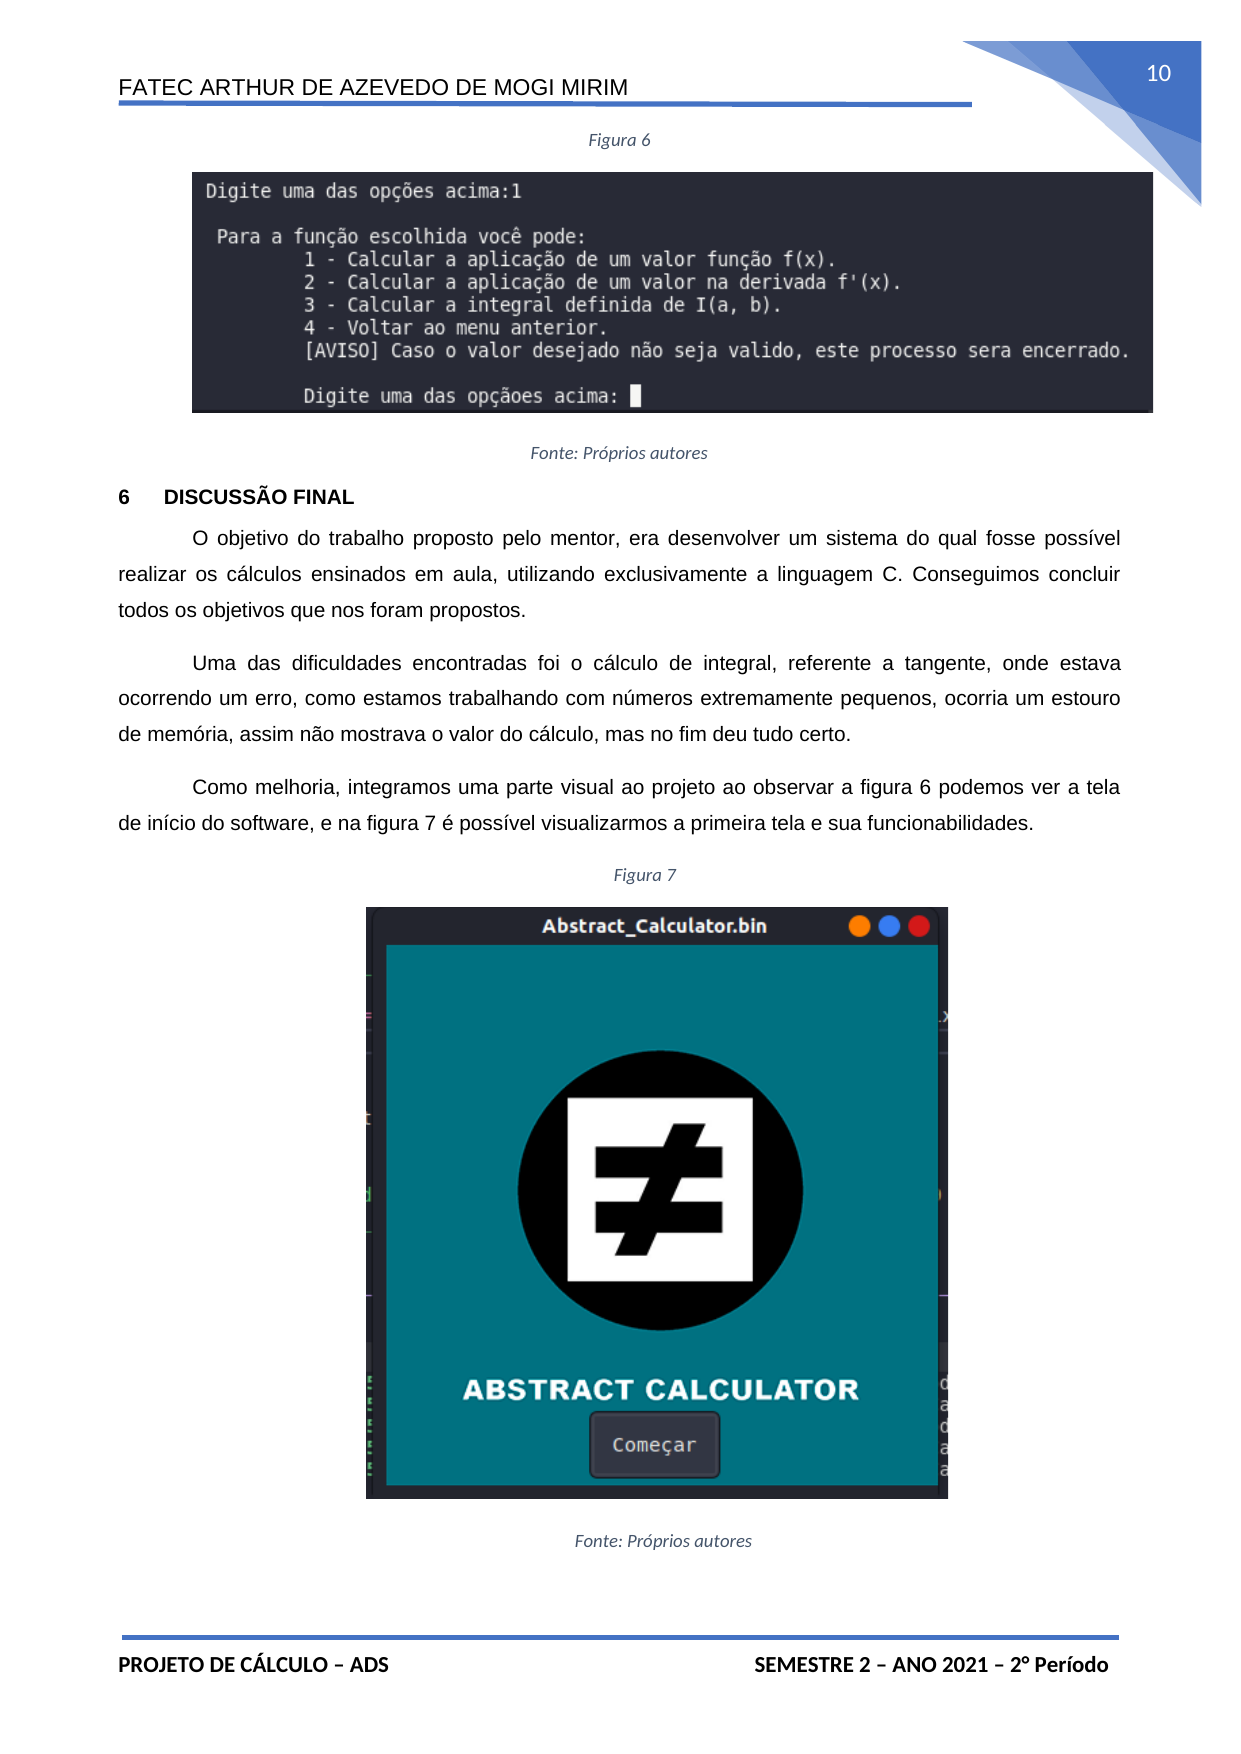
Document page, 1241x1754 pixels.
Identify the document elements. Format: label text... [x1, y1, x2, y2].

picture [366, 907, 949, 1499]
list DISCUSSÃO FINAL [118, 485, 1122, 509]
picture [192, 41, 1202, 413]
text Uma das dificuldades encontradas foi o cálculo de integral, referente a tangente, onde estava ocorrendo um erro, como estamos trabalhando com números extremamente pequenos, ocorria um estouro de memória, assim não mostrava o valor do cálculo, mas no fim deu tudo certo. [118, 650, 1122, 746]
text Como melhoria, integramos uma parte visual ao projeto ao observar a figura 6 podemos ver a tela de início do software, e na figura 7 é possível visualizarmos a primeira tela e sua funcionabilidades. [118, 775, 1122, 835]
text Fonte: Próprios autores [118, 1529, 1122, 1552]
text Fonte: Próprios autores [118, 441, 1122, 464]
text O objetivo do trabalho proposto pelo mentor, era desenvolver um sistema do qual fosse possível realizar os cálculos ensinados em aula, utilizando exclusivamente a linguagem C. Conseguimos concluir todos os objetivos que nos foram propostos. [118, 526, 1122, 622]
